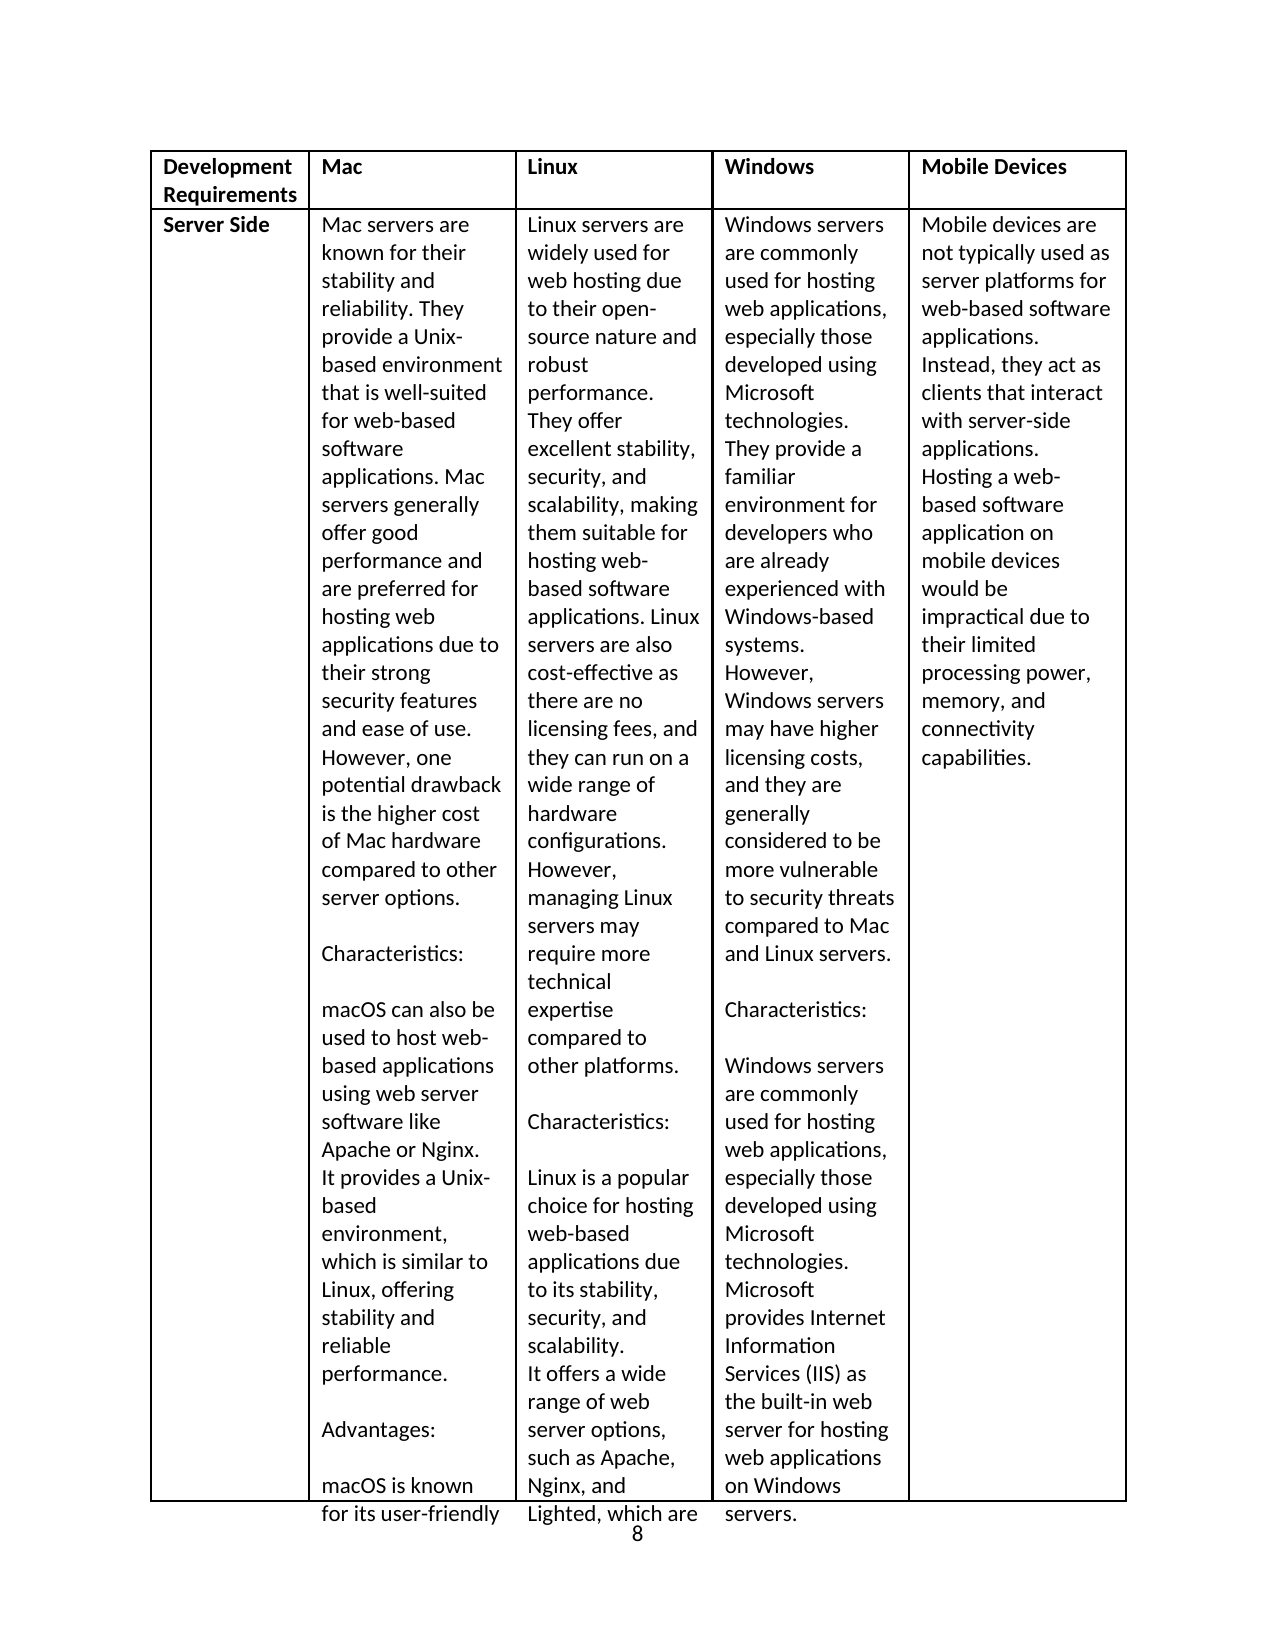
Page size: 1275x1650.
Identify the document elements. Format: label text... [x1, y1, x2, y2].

table_header Linux [517, 152, 711, 208]
table_cell Linux servers are widely used for web hosting due to their open-source nature and robust performance. They offer excellent stability, security, and scalability, making them suitable for hosting web-based software applications. Linux servers are also cost-effective as there are no licensing fees, and they can run on a wide range of hardware configurations. However, managing Linux servers may require more technical expertise compared to other platforms. Characteristics: Linux is a popular choice for hosting web-based applications due to its stability, security, and scalability. It offers a wide range of web server options, such as Apache, Nginx, and Lighted, which are well-suited for serving web content efficiently. Linux provides robust networking capabilities, making it suitable for handling multiple concurrent connections from thousands of players. Advantages: Linux is an open-source operating system, which means there are no licensing costs for the OS itself, making it a cost-effective choice. Its modular architecture allows for easy customization and optimization, enabling efficient utilization of server resources. Linux is known for its strong security features, reducing the risk of security breaches. Weaknesses: Managing Linux servers may require more technical expertise compared to other platforms, potentially leading to higher administration costs. Compatibility with certain proprietary software or applications developed specifically for Windows may be a challenge. Potential Licensing Costs for Server Operating System: Linux is an open-source operating system, which means it is generally available for free. Most Linux distributions, such as Ubuntu, CentOS, Fedora, and Debian, do not require any licensing fees. However, some enterprise-grade Linux distributions may offer additional support and maintenance services, and these might come with associated costs. The extent of support and licensing fees will depend on the specific Linux distribution and the level of support required by the client. [517, 210, 711, 1500]
table_header Development Requirements [152, 152, 308, 208]
table_header Windows [714, 152, 908, 208]
table_cell Windows servers are commonly used for hosting web applications, especially those developed using Microsoft technologies. They provide a familiar environment for developers who are already experienced with Windows-based systems. However, Windows servers may have higher licensing costs, and they are generally considered to be more vulnerable to security threats compared to Mac and Linux servers. Characteristics: Windows servers are commonly used for hosting web applications, especially those developed using Microsoft technologies. Microsoft provides Internet Information Services (IIS) as the built-in web server for hosting web applications on Windows servers. Advantages: Windows offers seamless integration with Microsoft technologies and tools, making it suitable for applications developed using .NET and C#. The availability of familiar development tools like Visual Studio can streamline the development process. Weaknesses: Windows servers might have higher licensing costs compared to Linux or macOS, especially for large-scale deployments. Windows servers are often perceived to be more vulnerable to security threats compared to Linux. Potential Windows Server is a commercial operating system developed by Microsoft, specifically designed for server deployments. The licensing costs for Windows Server can vary based on the edition (Standard, Datacenter, Essentials, etc.) and the number of server cores or users/devices being used. Microsoft typically offers Windows Server licenses through volume licensing programs, such as the Microsoft Open License Program or the Microsoft Enterprise Agreement, which allow organizations to purchase licenses in bulk at discounted rates. [714, 210, 908, 1500]
table_header Mac [310, 152, 515, 208]
table_cell Mac servers are known for their stability and reliability. They provide a Unix-based environment that is well-suited for web-based software applications. Mac servers generally offer good performance and are preferred for hosting web applications due to their strong security features and ease of use. However, one potential drawback is the higher cost of Mac hardware compared to other server options. Characteristics: macOS can also be used to host web-based applications using web server software like Apache or Nginx. It provides a Unix-based environment, which is similar to Linux, offering stability and reliable performance. Advantages: macOS is known for its user-friendly interface and ease of use, which can be beneficial for server management. For developers already working on macOS, hosting the application on macOS might simplify the development and deployment process. Weaknesses: The licensing costs for macOS can be higher compared to Linux, especially when deploying on multiple servers. Hardware costs for Mac servers might be higher compared to commodity hardware options available for Linux. Potential Licensing Costs for Server Operating System: macOS is a commercial operating system developed by Apple Inc. As such, it is not available for free. To use macOS as a server operating system, the client would need to purchase licenses for macOS Server. macOS Server is a separate software package from the standard macOS and includes additional server-related features. The cost of macOS Server licenses might vary based on the version and the number of server instances required by the client. As of my last update in September 2021, the pricing for macOS Server was available through Apple's website or authorized resellers [310, 210, 515, 1500]
table_cell Mobile devices are not typically used as server platforms for web-based software applications. Instead, they act as clients that interact with server-side applications. Hosting a web-based software application on mobile devices would be impractical due to their limited processing power, memory, and connectivity capabilities. [910, 210, 1125, 1500]
table_header Mobile Devices [910, 152, 1125, 208]
table_cell Server Side [152, 210, 308, 1500]
